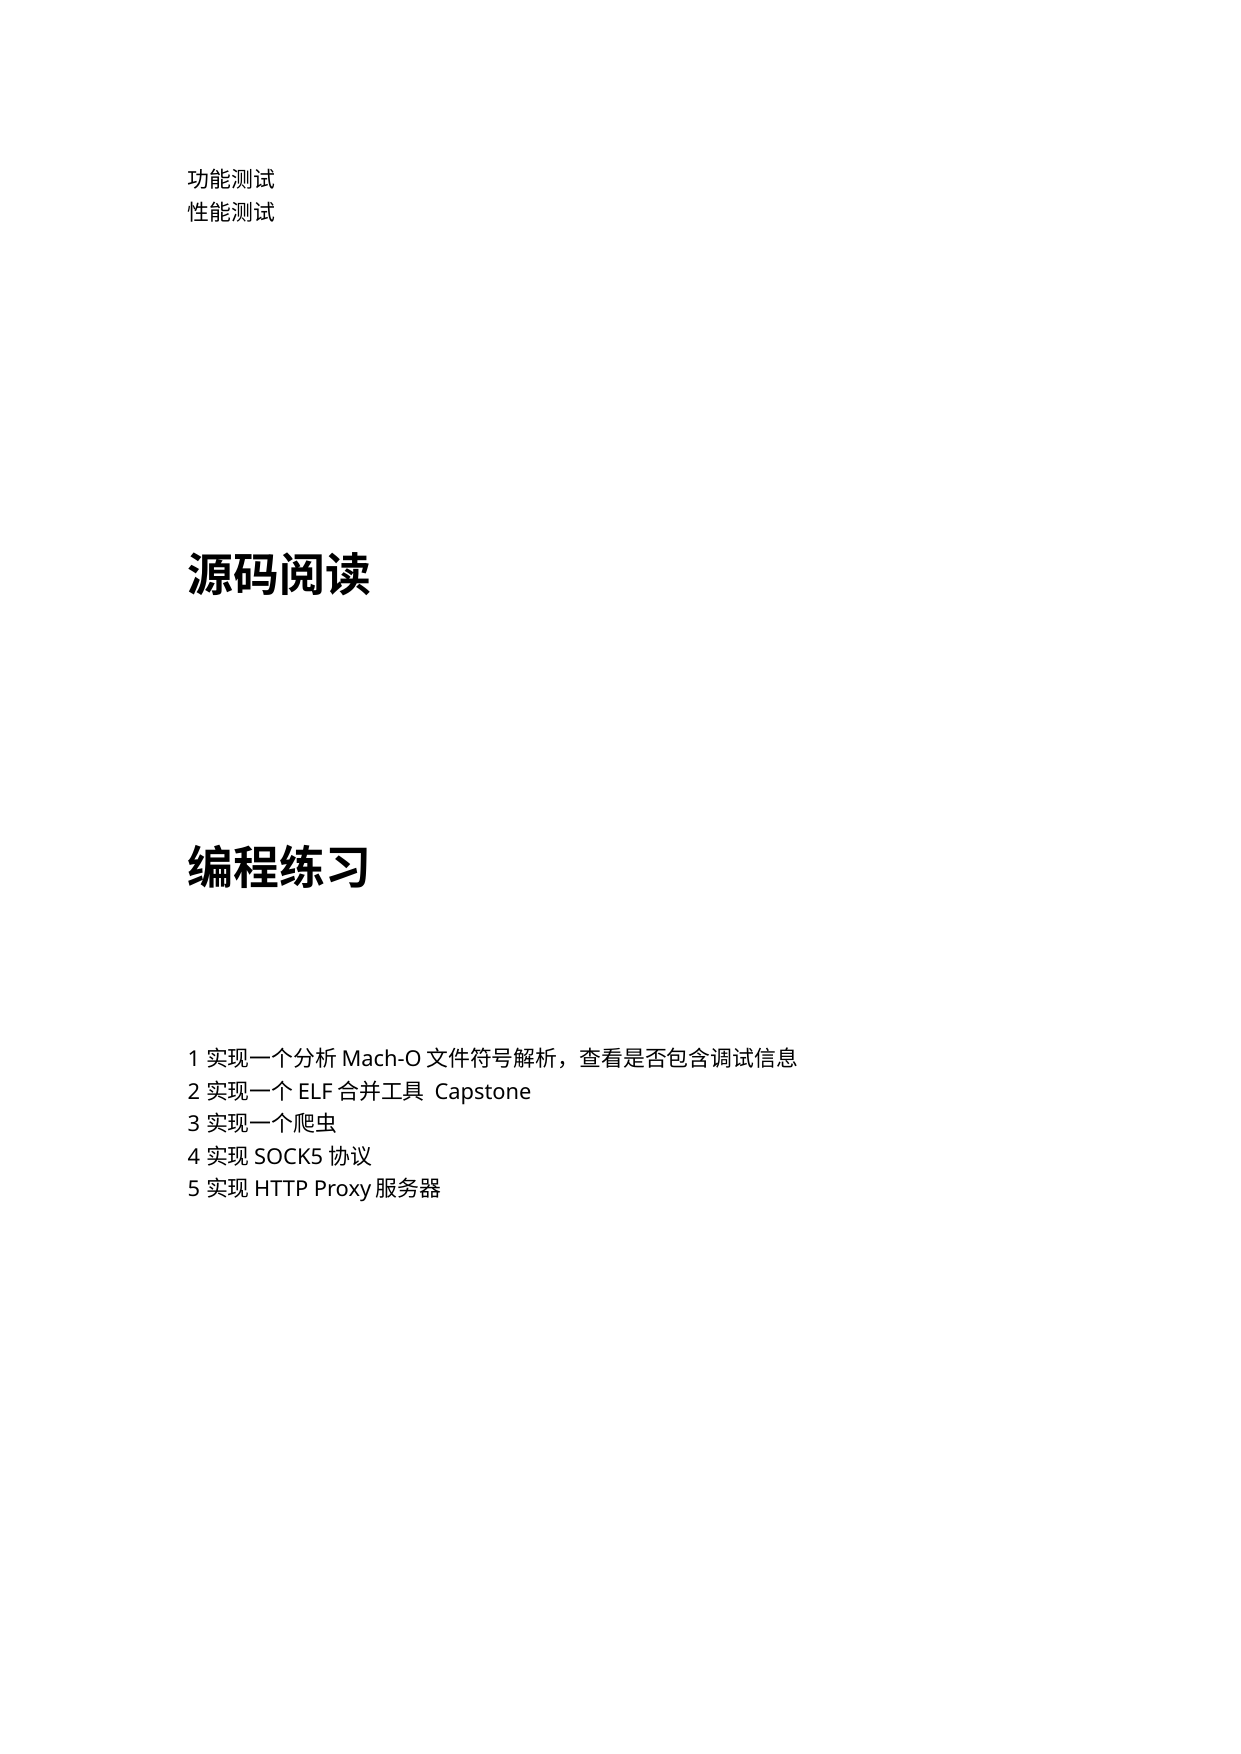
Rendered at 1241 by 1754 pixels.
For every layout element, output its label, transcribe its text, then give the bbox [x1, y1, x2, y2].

subtitle 源码阅读 [187, 522, 1053, 620]
subtitle 编程练习 [187, 816, 1053, 913]
text 性能测试 [187, 194, 1053, 227]
text 5 实现HTTP Proxy服务器 [187, 1171, 1053, 1204]
text 2 实现一个ELF合并工具 Capstone [187, 1074, 1053, 1106]
text 4 实现SOCK5 协议 [187, 1139, 1053, 1171]
text 功能测试 [187, 162, 1053, 194]
text 3 实现一个爬虫 [187, 1106, 1053, 1139]
text 1 实现一个分析Mach-O文件符号解析，查看是否包含调试信息 [187, 1041, 1053, 1074]
